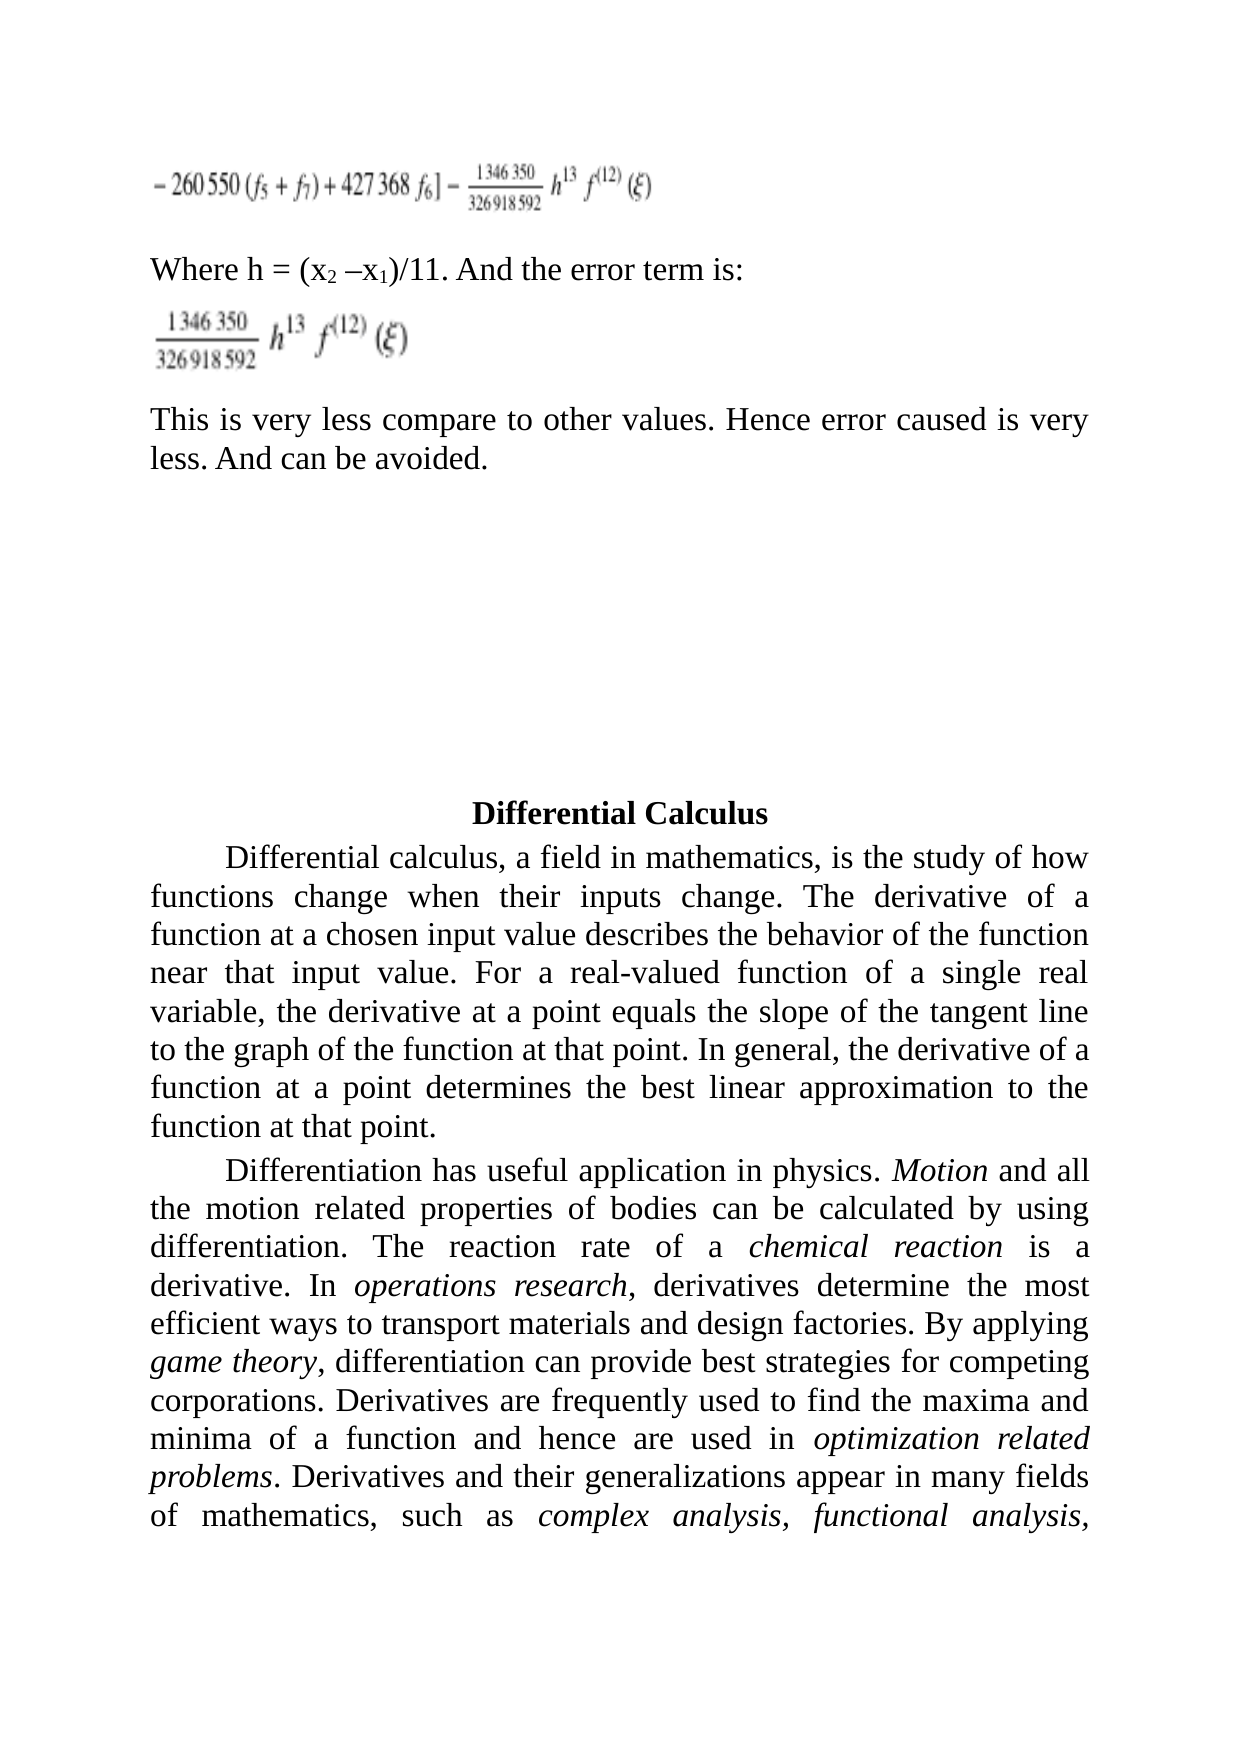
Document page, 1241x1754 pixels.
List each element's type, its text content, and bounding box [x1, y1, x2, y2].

picture [150, 293, 412, 394]
text Differential Calculus [150, 793, 1090, 832]
text This is very less compare to other values. Hence error caused is very less. And can be avoided. [150, 400, 1090, 476]
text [150, 1150, 1090, 1533]
picture [150, 150, 659, 244]
text Differential calculus, a field in mathematics, is the study of how functions change when their inputs change. The derivative of a function at a chosen input value describes the behavior of the function near that input value. For a real-valued function of a single real variable, the derivative at a point equals the slope of the tangent line to the graph of the function at that point. In general, the derivative of a function at a point determines the best linear approximation to the function at that point. [150, 838, 1090, 1144]
text Where h = (x2 –x1)/11. And the error term is: [150, 249, 1090, 287]
